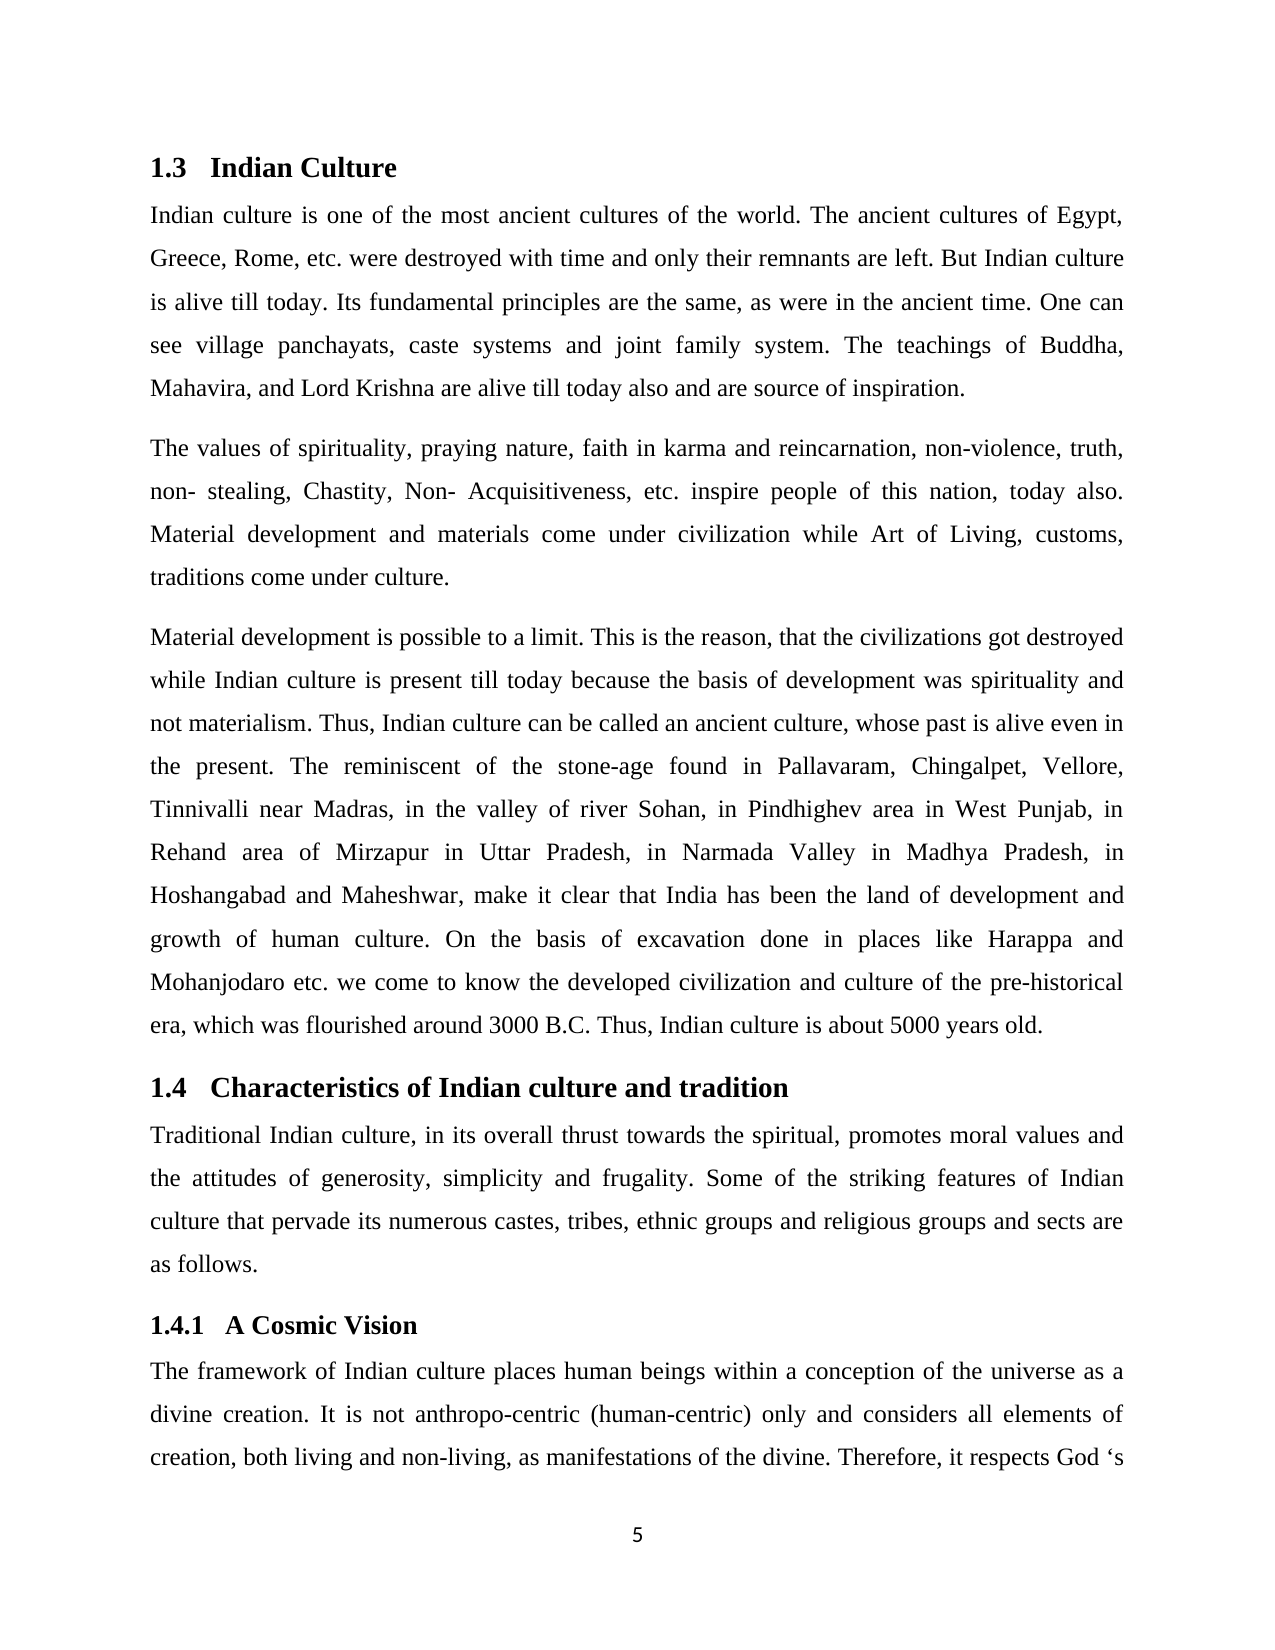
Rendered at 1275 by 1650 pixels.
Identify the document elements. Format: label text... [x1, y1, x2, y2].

text Traditional Indian culture, in its overall thrust towards the spiritual, promotes moral values and the attitudes of generosity, simplicity and frugality. Some of the striking features of Indian culture that pervade its numerous castes, tribes, ethnic groups and religious groups and sects are as follows. [150, 1120, 1125, 1278]
text The values of spirituality, praying nature, faith in karma and reincarnation, non-violence, truth, non- stealing, Chastity, Non- Acquisitiveness, etc. inspire people of this nation, today also. Material development and materials come under civilization while Art of Living, customs, traditions come under culture. [150, 433, 1125, 591]
text Material development is possible to a limit. This is the reason, that the civilizations got destroyed while Indian culture is present till today because the basis of development was spirituality and not materialism. Thus, Indian culture can be called an ancient culture, whose past is alive even in the present. The reminiscent of the stone-age found in Pallavaram, Chingalpet, Vellore, Tinnivalli near Madras, in the valley of river Sohan, in Pindhighev area in West Punjab, in Rehand area of Mirzapur in Uttar Pradesh, in Narmada Valley in Madhya Pradesh, in Hoshangabad and Maheshwar, make it clear that India has been the land of development and growth of human culture. On the basis of excavation done in places like Harappa and Mohanjodaro etc. we come to know the developed civilization and culture of the pre-historical era, which was flourished around 3000 B.C. Thus, Indian culture is about 5000 years old. [150, 622, 1125, 1039]
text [150, 1356, 1125, 1471]
subtitle A Cosmic Vision [150, 1309, 1125, 1340]
subtitle Indian Culture [150, 150, 1125, 183]
text Indian culture is one of the most ancient cultures of the world. The ancient cultures of Egypt, Greece, Rome, etc. were destroyed with time and only their remnants are left. But Indian culture is alive till today. Its fundamental principles are the same, as were in the ancient time. One can see village panchayats, caste systems and joint family system. The teachings of Buddha, Mahavira, and Lord Krishna are alive till today also and are source of inspiration. [150, 200, 1125, 402]
subtitle Characteristics of Indian culture and tradition [150, 1070, 1125, 1103]
